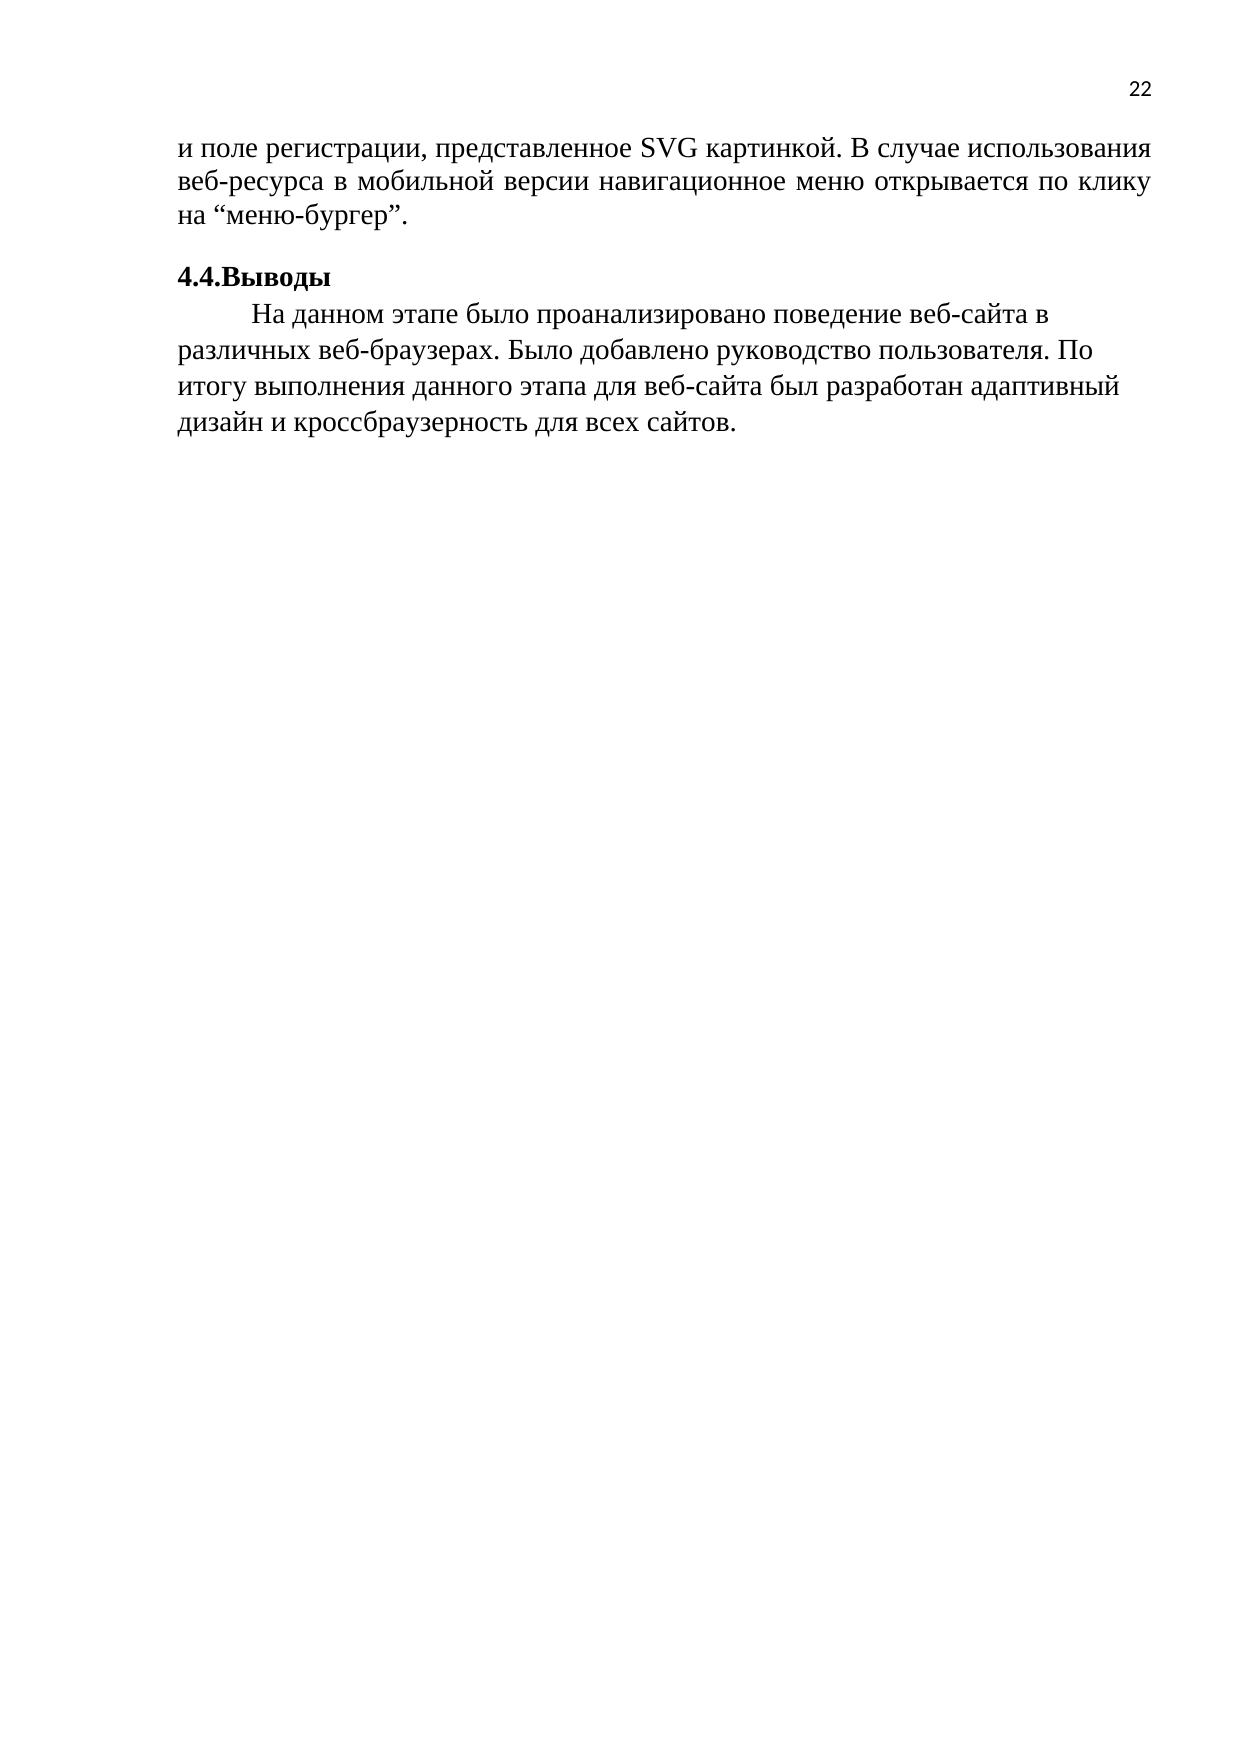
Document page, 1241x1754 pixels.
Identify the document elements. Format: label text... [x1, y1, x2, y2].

text На данном этапе было проанализировано поведение веб-сайта в различных веб-браузерах. Было добавлено руководство пользователя. По итогу выполнения данного этапа для веб-сайта был разработан адаптивный дизайн и кроссбраузерность для всех сайтов. [177, 296, 1152, 438]
subtitle 4.4.Выводы [177, 259, 1152, 293]
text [177, 130, 1152, 230]
